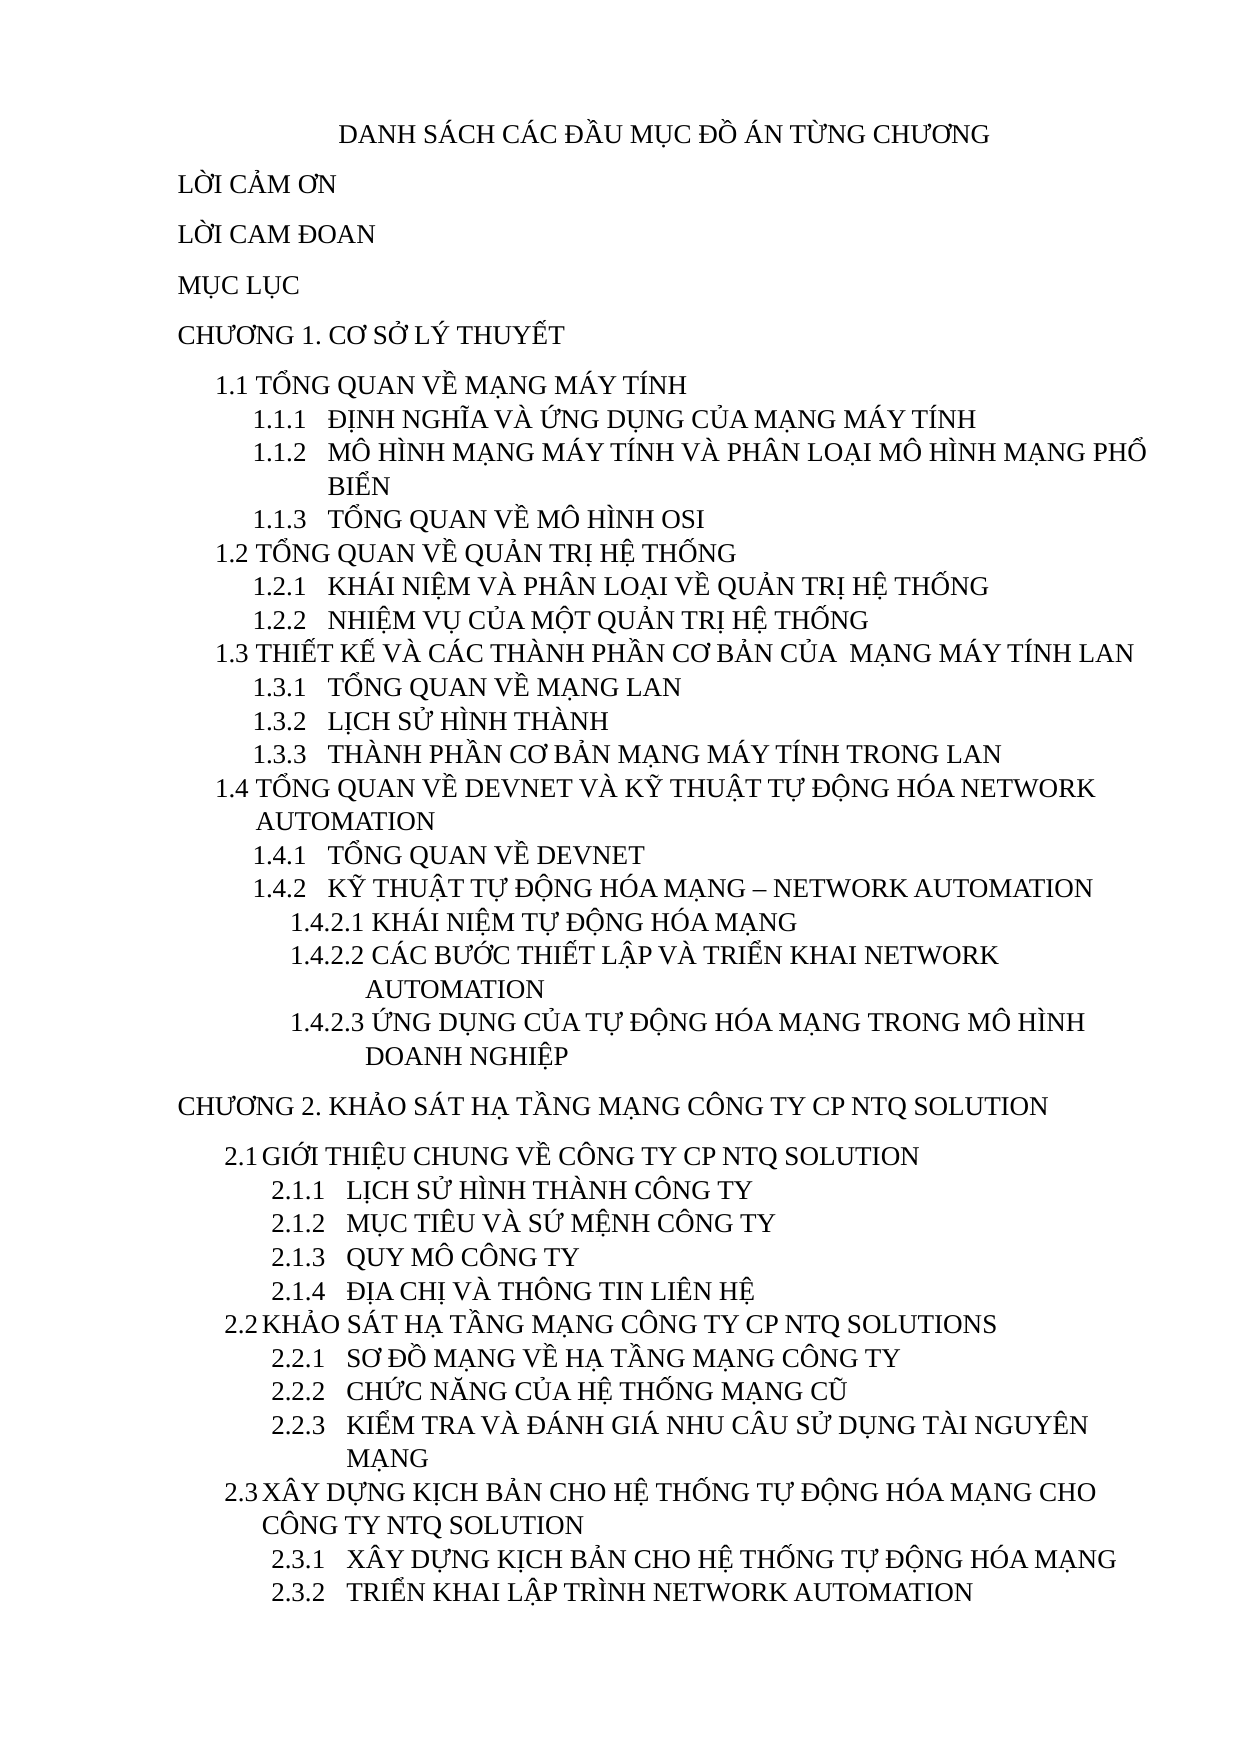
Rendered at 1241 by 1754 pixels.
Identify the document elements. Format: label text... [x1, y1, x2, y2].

list SƠ ĐỒ MẠNG VỀ HẠ TẦNG MẠNG CÔNG TY [271, 1342, 1152, 1373]
text CHƯƠNG 1. CƠ SỞ LÝ THUYẾT [177, 319, 1152, 350]
list GIỚI THIỆU CHUNG VỀ CÔNG TY CP NTQ SOLUTION [224, 1140, 1152, 1172]
text MỤC LỤC [177, 269, 1152, 300]
list THIẾT KẾ VÀ CÁC THÀNH PHẦN CƠ BẢN CỦA MẠNG MÁY TÍNH LAN [215, 637, 1152, 669]
list ỨNG DỤNG CỦA TỰ ĐỘNG HÓA MẠNG TRONG MÔ HÌNH DOANH NGHIỆP [290, 1006, 1152, 1071]
text LỜI CAM ĐOAN [177, 218, 1152, 250]
list KHÁI NIỆM TỰ ĐỘNG HÓA MẠNG [290, 906, 1152, 937]
list TỔNG QUAN VỀ MẠNG MÁY TÍNH [215, 369, 1152, 400]
list TỔNG QUAN VỀ DEVNET VÀ KỸ THUẬT TỰ ĐỘNG HÓA NETWORK AUTOMATION [215, 772, 1152, 836]
list KHẢO SÁT HẠ TẦNG MẠNG CÔNG TY CP NTQ SOLUTIONS [224, 1308, 1152, 1339]
list TỔNG QUAN VỀ QUẢN TRỊ HỆ THỐNG [215, 537, 1152, 568]
list CÁC BƯỚC THIẾT LẬP VÀ TRIỂN KHAI NETWORK AUTOMATION [290, 939, 1152, 1004]
list TỔNG QUAN VỀ MÔ HÌNH OSI [252, 503, 1152, 534]
list CHỨC NĂNG CỦA HỆ THỐNG MẠNG CŨ [271, 1375, 1152, 1406]
list XÂY DỰNG KỊCH BẢN CHO HỆ THỐNG TỰ ĐỘNG HÓA MẠNG CHO CÔNG TY NTQ SOLUTION [224, 1476, 1152, 1541]
text CHƯƠNG 2. KHẢO SÁT HẠ TẦNG MẠNG CÔNG TY CP NTQ SOLUTION [177, 1090, 1152, 1121]
text DANH SÁCH CÁC ĐẦU MỤC ĐỒ ÁN TỪNG CHƯƠNG [177, 118, 1152, 149]
list KIỂM TRA VÀ ĐÁNH GIÁ NHU CÂU SỬ DỤNG TÀI NGUYÊN MẠNG [271, 1409, 1152, 1473]
list TỔNG QUAN VỀ DEVNET [252, 839, 1152, 870]
list TỔNG QUAN VỀ MẠNG LAN [252, 671, 1152, 702]
text LỜI CẢM ƠN [177, 168, 1152, 199]
list LỊCH SỬ HÌNH THÀNH [252, 704, 1152, 736]
list ĐỊNH NGHĨA VÀ ỨNG DỤNG CỦA MẠNG MÁY TÍNH [252, 403, 1152, 434]
list MỤC TIÊU VÀ SỨ MỆNH CÔNG TY [271, 1207, 1152, 1239]
list THÀNH PHẦN CƠ BẢN MẠNG MÁY TÍNH TRONG LAN [252, 738, 1152, 769]
list MÔ HÌNH MẠNG MÁY TÍNH VÀ PHÂN LOẠI MÔ HÌNH MẠNG PHỔ BIỂN [252, 436, 1152, 501]
list LỊCH SỬ HÌNH THÀNH CÔNG TY [271, 1174, 1152, 1205]
list NHIỆM VỤ CỦA MỘT QUẢN TRỊ HỆ THỐNG [252, 604, 1152, 635]
list QUY MÔ CÔNG TY [271, 1241, 1152, 1272]
list TRIỂN KHAI LẬP TRÌNH NETWORK AUTOMATION [271, 1576, 1152, 1608]
list KHÁI NIỆM VÀ PHÂN LOẠI VỀ QUẢN TRỊ HỆ THỐNG [252, 570, 1152, 602]
list XÂY DỰNG KỊCH BẢN CHO HỆ THỐNG TỰ ĐỘNG HÓA MẠNG [271, 1543, 1152, 1574]
list ĐỊA CHỊ VÀ THÔNG TIN LIÊN HỆ [271, 1274, 1152, 1306]
list KỸ THUẬT TỰ ĐỘNG HÓA MẠNG – NETWORK AUTOMATION [252, 872, 1152, 903]
